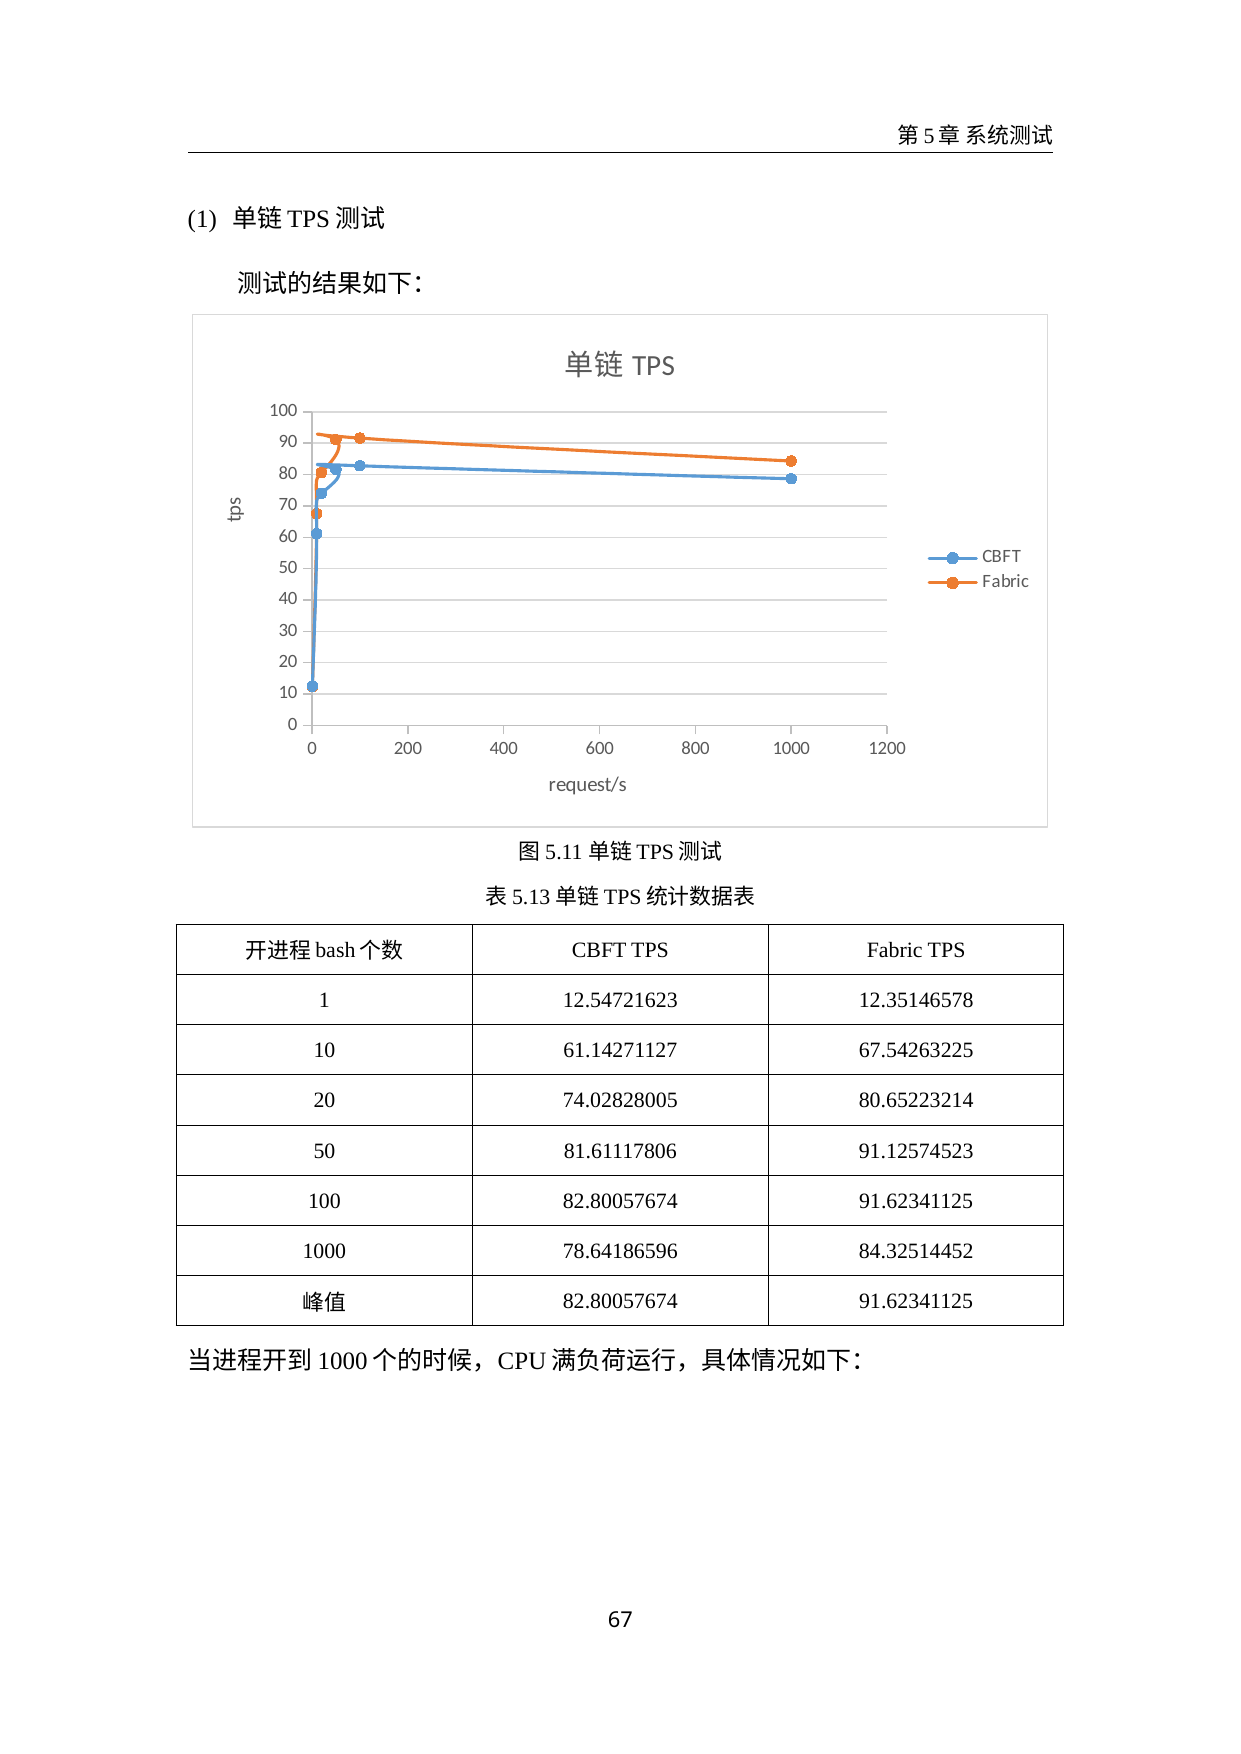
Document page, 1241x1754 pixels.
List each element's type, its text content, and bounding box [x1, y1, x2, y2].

table_cell 82.80057674 [473, 1276, 768, 1325]
table_cell 67.54263225 [769, 1025, 1063, 1074]
table_cell 1 [177, 975, 472, 1024]
table_cell 80.65223214 [769, 1075, 1063, 1124]
table_header CBFT TPS [473, 925, 768, 974]
table_cell 峰值 [177, 1276, 472, 1325]
table_cell 91.62341125 [769, 1176, 1063, 1225]
table_cell 20 [177, 1075, 472, 1124]
table_cell 12.54721623 [473, 975, 768, 1024]
table_cell 100 [177, 1176, 472, 1225]
list 测试的结果如下： [187, 249, 1053, 314]
table_cell 81.61117806 [473, 1126, 768, 1175]
list 单链TPS测试 [187, 184, 1053, 249]
table_cell 1000 [177, 1226, 472, 1275]
table_cell 91.12574523 [769, 1126, 1063, 1175]
table_cell 74.02828005 [473, 1075, 768, 1124]
table_cell 50 [177, 1126, 472, 1175]
table_header Fabric TPS [769, 925, 1063, 974]
list 当进程开到1000个的时候，CPU满负荷运行，具体情况如下： [187, 1326, 1053, 1391]
table_header 开进程bash个数 [177, 925, 472, 974]
table_cell 82.80057674 [473, 1176, 768, 1225]
table_cell 91.62341125 [769, 1276, 1063, 1325]
table_cell 84.32514452 [769, 1226, 1063, 1275]
table_cell 61.14271127 [473, 1025, 768, 1074]
table_cell 78.64186596 [473, 1226, 768, 1275]
table_cell 10 [177, 1025, 472, 1074]
table_cell 12.35146578 [769, 975, 1063, 1024]
